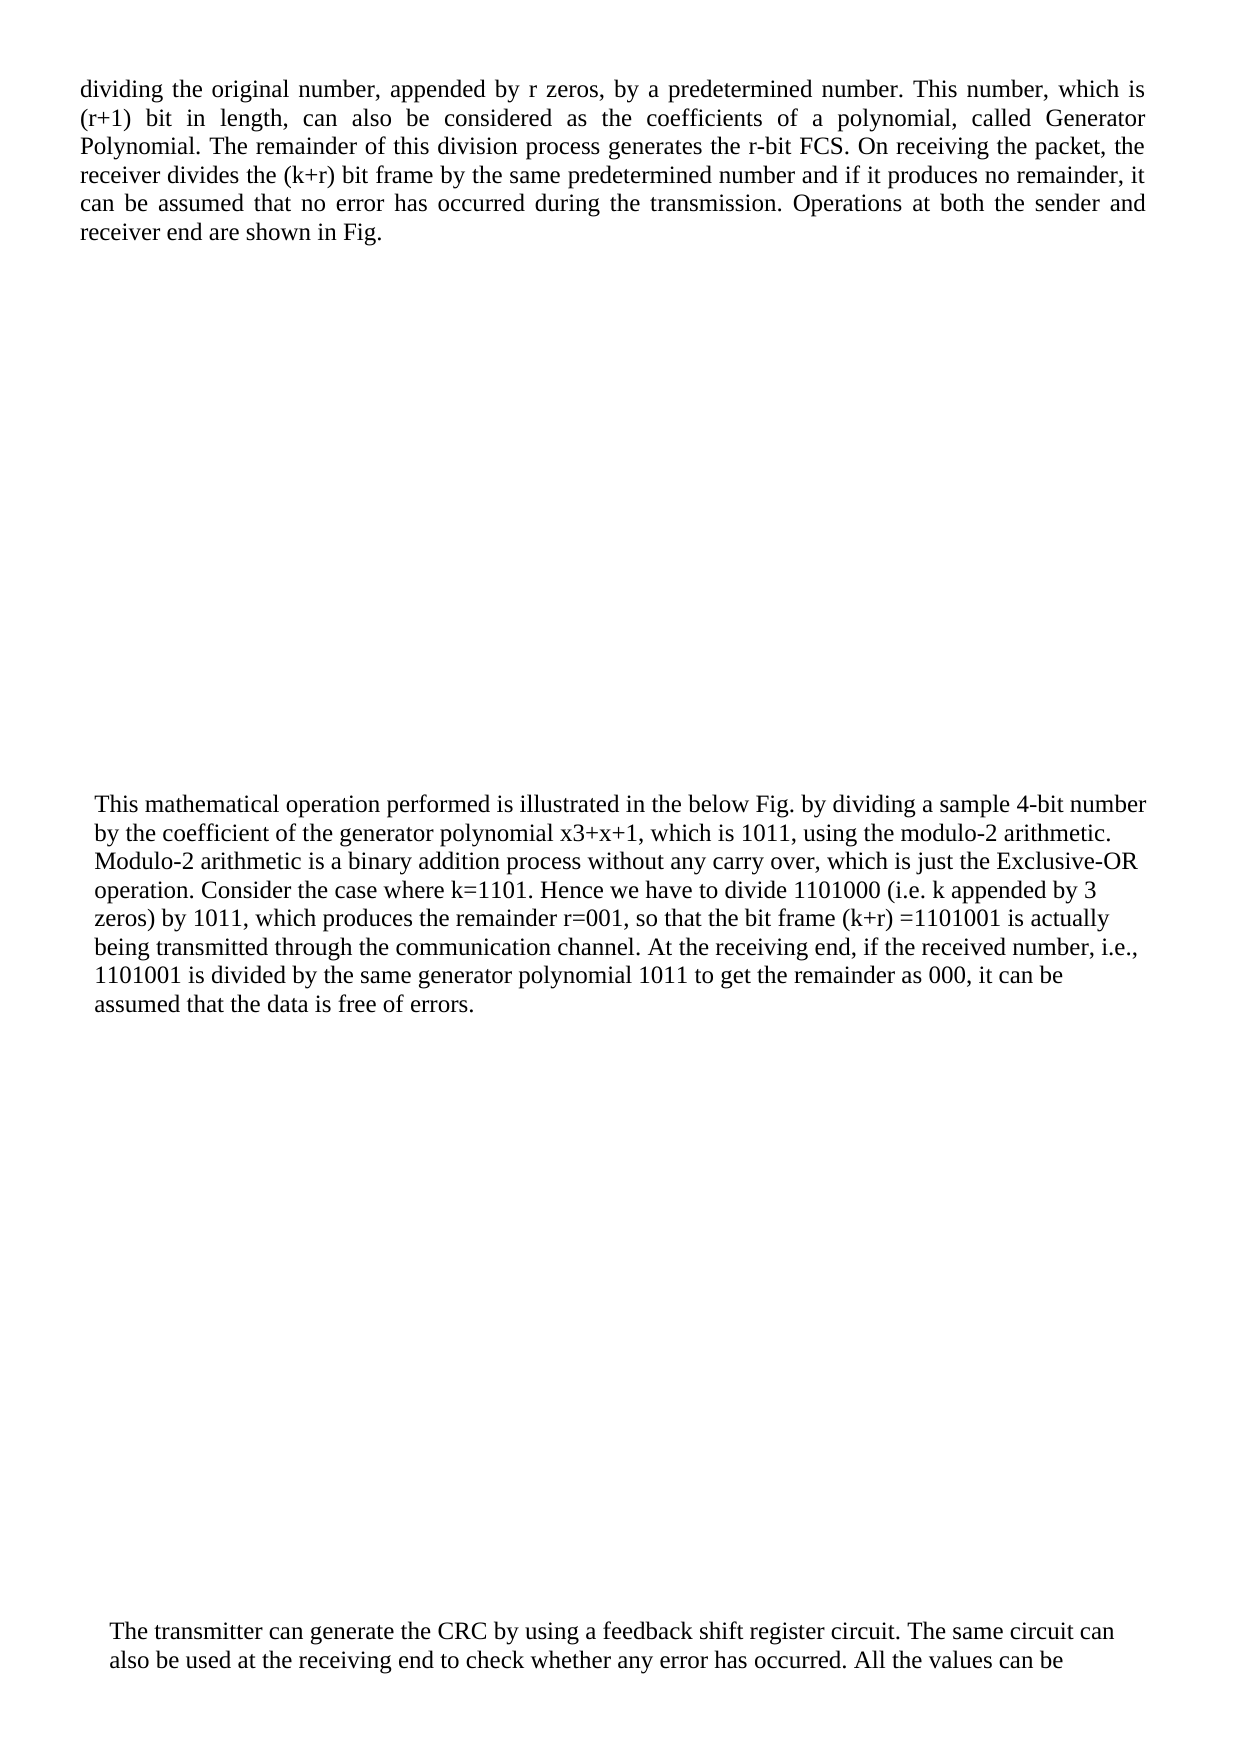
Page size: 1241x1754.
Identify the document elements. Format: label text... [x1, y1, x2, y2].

table_header dividing the original number, appended by r zeros, by a predetermined number. This number, which is (r+1) bit in length, can also be considered as the coefficients of a polynomial, called Generator Polynomial. The remainder of this division process generates the r-bit FCS. On receiving the packet, the receiver divides the (k+r) bit frame by the same predetermined number and if it produces no remainder, it can be assumed that no error has occurred during the transmission. Operations at both the sender and receiver end are shown in Fig. This mathematical operation performed is illustrated in the below Fig. by dividing a sample 4-bit number by the coefficient of the generator polynomial x3+x+1, which is 1011, using the modulo-2 arithmetic. Modulo-2 arithmetic is a binary addition process without any carry over, which is just the Exclusive-OR operation. Consider the case where k=1101. Hence we have to divide 1101000 (i.e. k appended by 3 zeros) by 1011, which produces the remainder r=001, so that the bit frame (k+r) =1101001 is actually being transmitted through the communication channel. At the receiving end, if the received number, i.e., 1101001 is divided by the same generator polynomial 1011 to get the remainder as 000, it can be assumed that the data is free of errors. The transmitter can generate the CRC by using a feedback shift register circuit. The same circuit can also be used at the receiving end to check whether any error has occurred. All the values can be [40, 52, 154, 1701]
